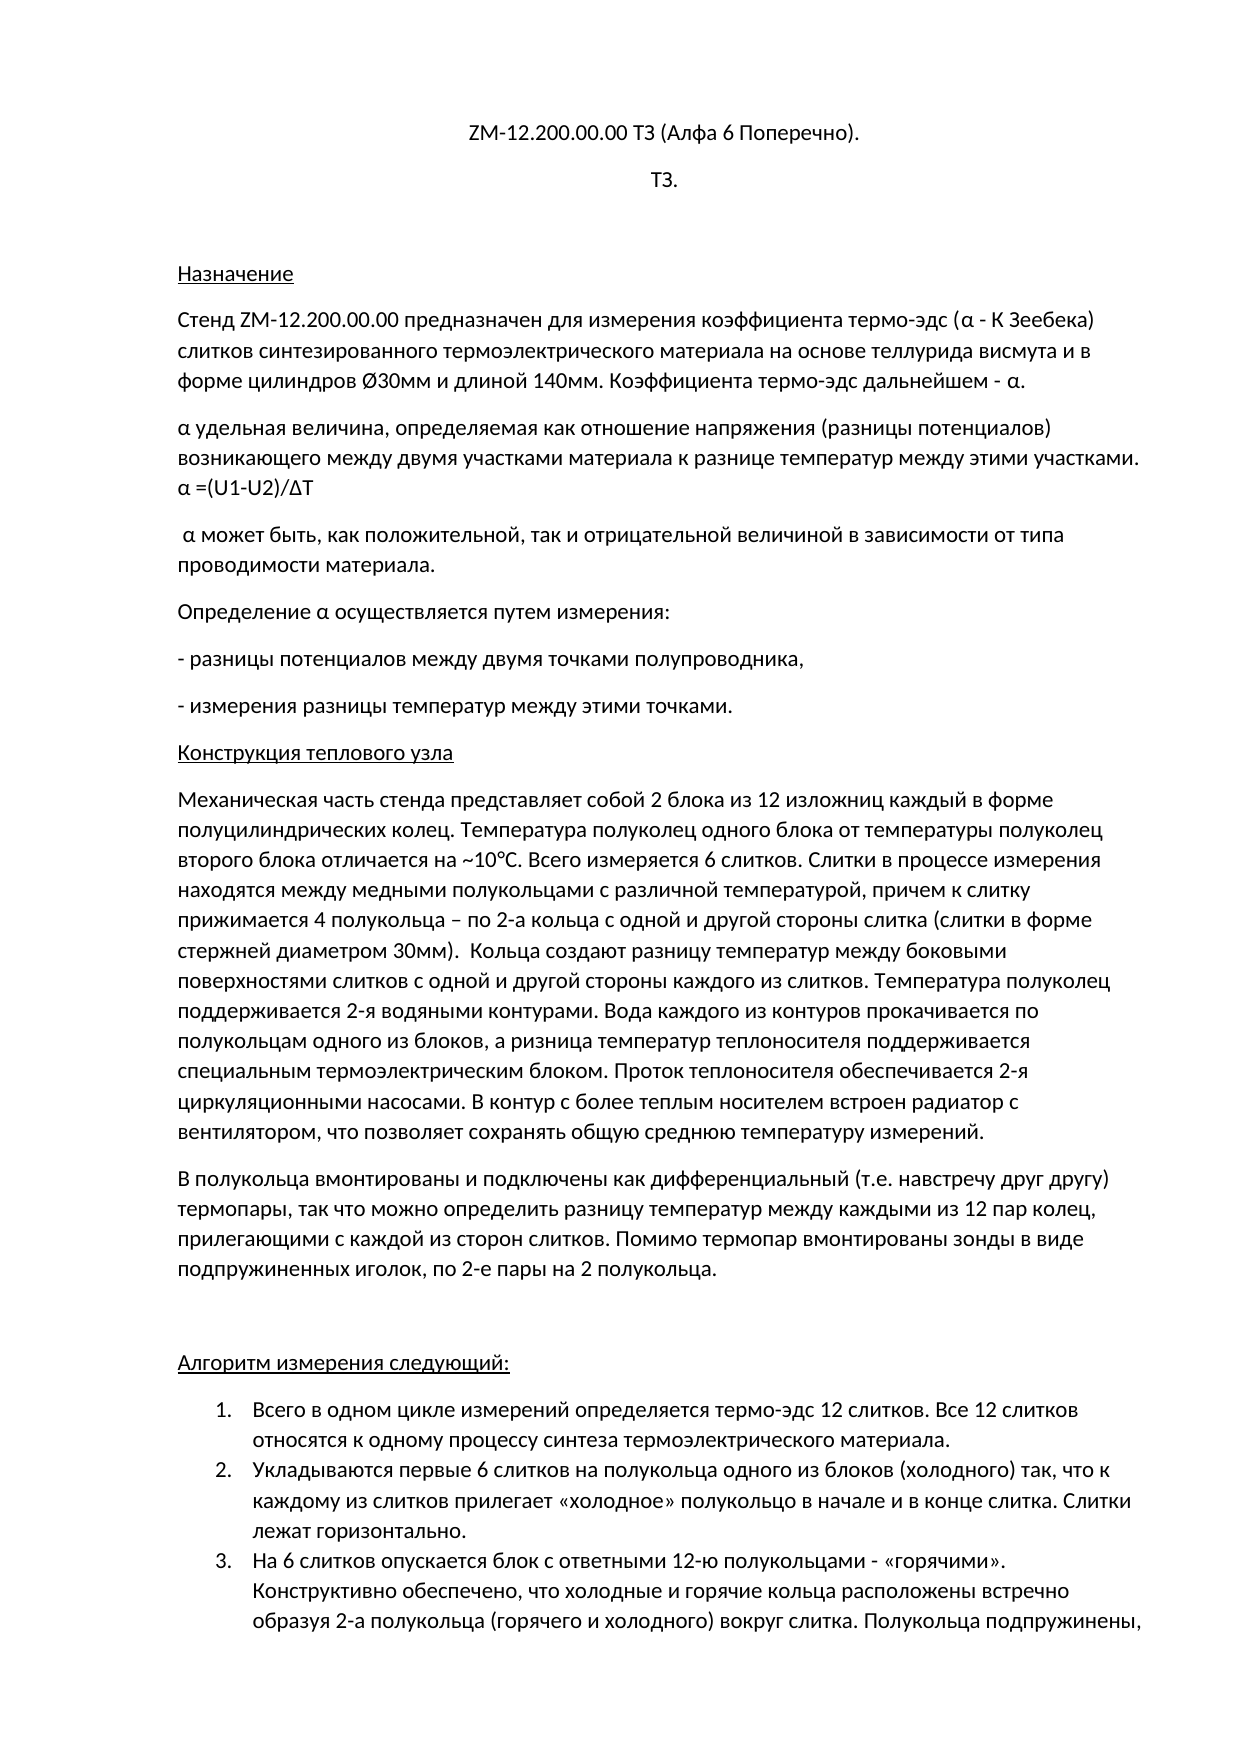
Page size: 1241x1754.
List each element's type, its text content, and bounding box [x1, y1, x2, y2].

text Назначение [177, 259, 1152, 287]
text Стенд ZM-12.200.00.00 предназначен для измерения коэффициента термо-эдс (α - К Зеебека) слитков синтезированного термоэлектрического материала на основе теллурида висмута и в форме цилиндров Ø30мм и длиной 140мм. Коэффициента термо-эдс дальнейшем - α. [177, 306, 1152, 394]
text Алгоритм измерения следующий: [177, 1348, 1152, 1376]
text - разницы потенциалов между двумя точками полупроводника, [177, 644, 1152, 672]
text ТЗ. [177, 165, 1152, 193]
text Механическая часть стенда представляет собой 2 блока из 12 изложниц каждый в форме полуцилиндрических колец. Температура полуколец одного блока от температуры полуколец второго блока отличается на ~10°С. Всего измеряется 6 слитков. Слитки в процессе измерения находятся между медными полукольцами с различной температурой, причем к слитку прижимается 4 полукольца – по 2-а кольца с одной и другой стороны слитка (слитки в форме стержней диаметром 30мм). Кольца создают разницу температур между боковыми поверхностями слитков с одной и другой стороны каждого из слитков. Температура полуколец поддерживается 2-я водяными контурами. Вода каждого из контуров прокачивается по полукольцам одного из блоков, а ризница температур теплоносителя поддерживается специальным термоэлектрическим блоком. Проток теплоносителя обеспечивается 2-я циркуляционными насосами. В контур с более теплым носителем встроен радиатор с вентилятором, что позволяет сохранять общую среднюю температуру измерений. [177, 785, 1152, 1145]
text В полукольца вмонтированы и подключены как дифференциальный (т.е. навстречу друг другу) термопары, так что можно определить разницу температур между каждыми из 12 пар колец, прилегающими с каждой из сторон слитков. Помимо термопар вмонтированы зонды в виде подпружиненных иголок, по 2-е пары на 2 полукольца. [177, 1164, 1152, 1283]
list Укладываются первые 6 слитков на полукольца одного из блоков (холодного) так, что к каждому из слитков прилегает «холодное» полукольцо в начале и в конце слитка. Слитки лежат горизонтально. [215, 1456, 1152, 1544]
text - измерения разницы температур между этими точками. [177, 691, 1152, 719]
list Всего в одном цикле измерений определяется термо-эдс 12 слитков. Все 12 слитков относятся к одному процессу синтеза термоэлектрического материала. [215, 1395, 1152, 1453]
text α удельная величина, определяемая как отношение напряжения (разницы потенциалов) возникающего между двумя участками материала к разнице температур между этими участками. α =(U1-U2)/ΔT [177, 413, 1152, 501]
text ZM-12.200.00.00 ТЗ (Алфа 6 Поперечно). [177, 118, 1152, 146]
text α может быть, как положительной, так и отрицательной величиной в зависимости от типа проводимости материала. [177, 520, 1152, 578]
text Определение α осуществляется путем измерения: [177, 597, 1152, 625]
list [215, 1546, 1152, 1635]
text Конструкция теплового узла [177, 738, 1152, 766]
